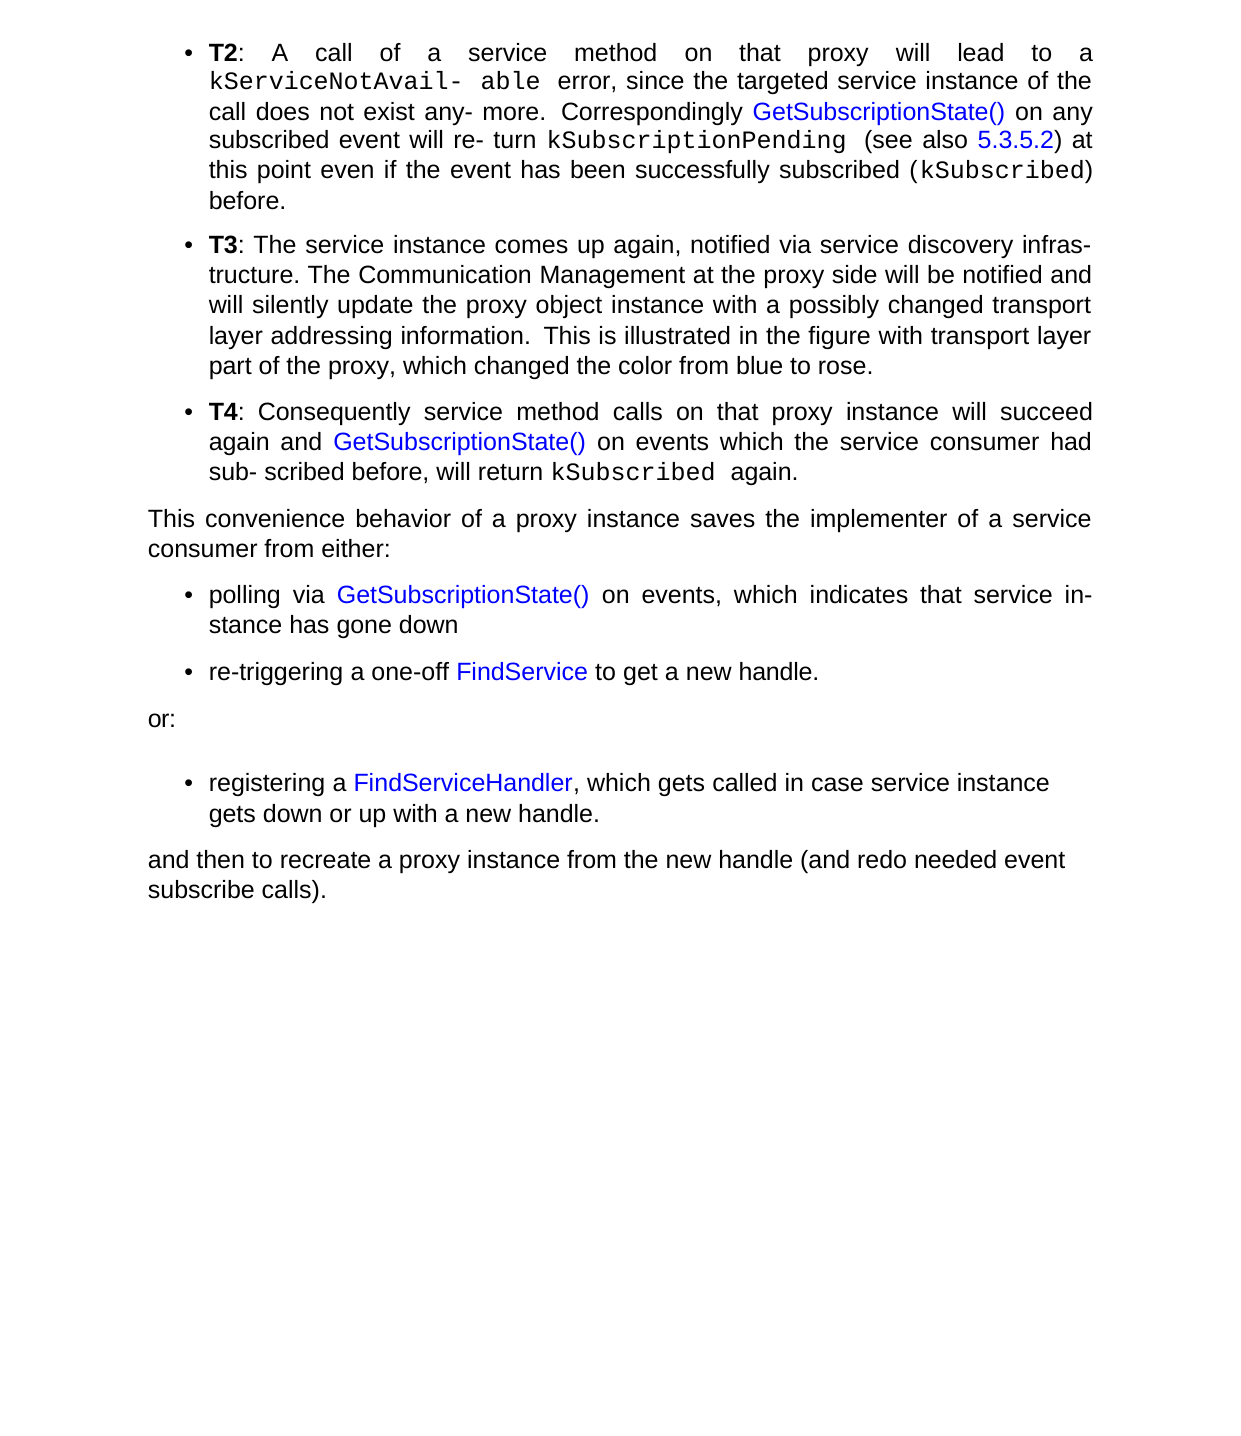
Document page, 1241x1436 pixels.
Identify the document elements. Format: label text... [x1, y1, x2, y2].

list re-triggering a one-off FindService to get a new handle. [184, 657, 1215, 686]
text This convenience behavior of a proxy instance saves the implementer of a service consumer from either: [148, 504, 1093, 563]
list registering a FindServiceHandler, which gets called in case service instance gets down or up with a new handle. [184, 768, 1093, 827]
text or: [148, 704, 177, 732]
list T3: The service instance comes up again, notified via service discovery infras- tructure. The Communication Management at the proxy side will be notified and will silently update the proxy object instance with a possibly changed transport layer addressing information. This is illustrated in the figure with transport layer part of the proxy, which changed the color from blue to rose. [184, 230, 1093, 379]
list polling via GetSubscriptionState() on events, which indicates that service in- stance has gone down [184, 580, 1093, 639]
list T4: Consequently service method calls on that proxy instance will succeed again and GetSubscriptionState() on events which the service consumer had sub- scribed before, will return kSubscribed again. [184, 397, 1093, 488]
list T2: A call of a service method on that proxy will lead to a kServiceNotAvail- able error, since the targeted service instance of the call does not exist any- more. Correspondingly GetSubscriptionState() on any subscribed event will re- turn kSubscriptionPending (see also 5.3.5.2) at this point even if the event has been successfully subscribed (kSubscribed) before. [184, 39, 1093, 214]
text and then to recreate a proxy instance from the new handle (and redo needed event subscribe calls). [148, 845, 1093, 904]
